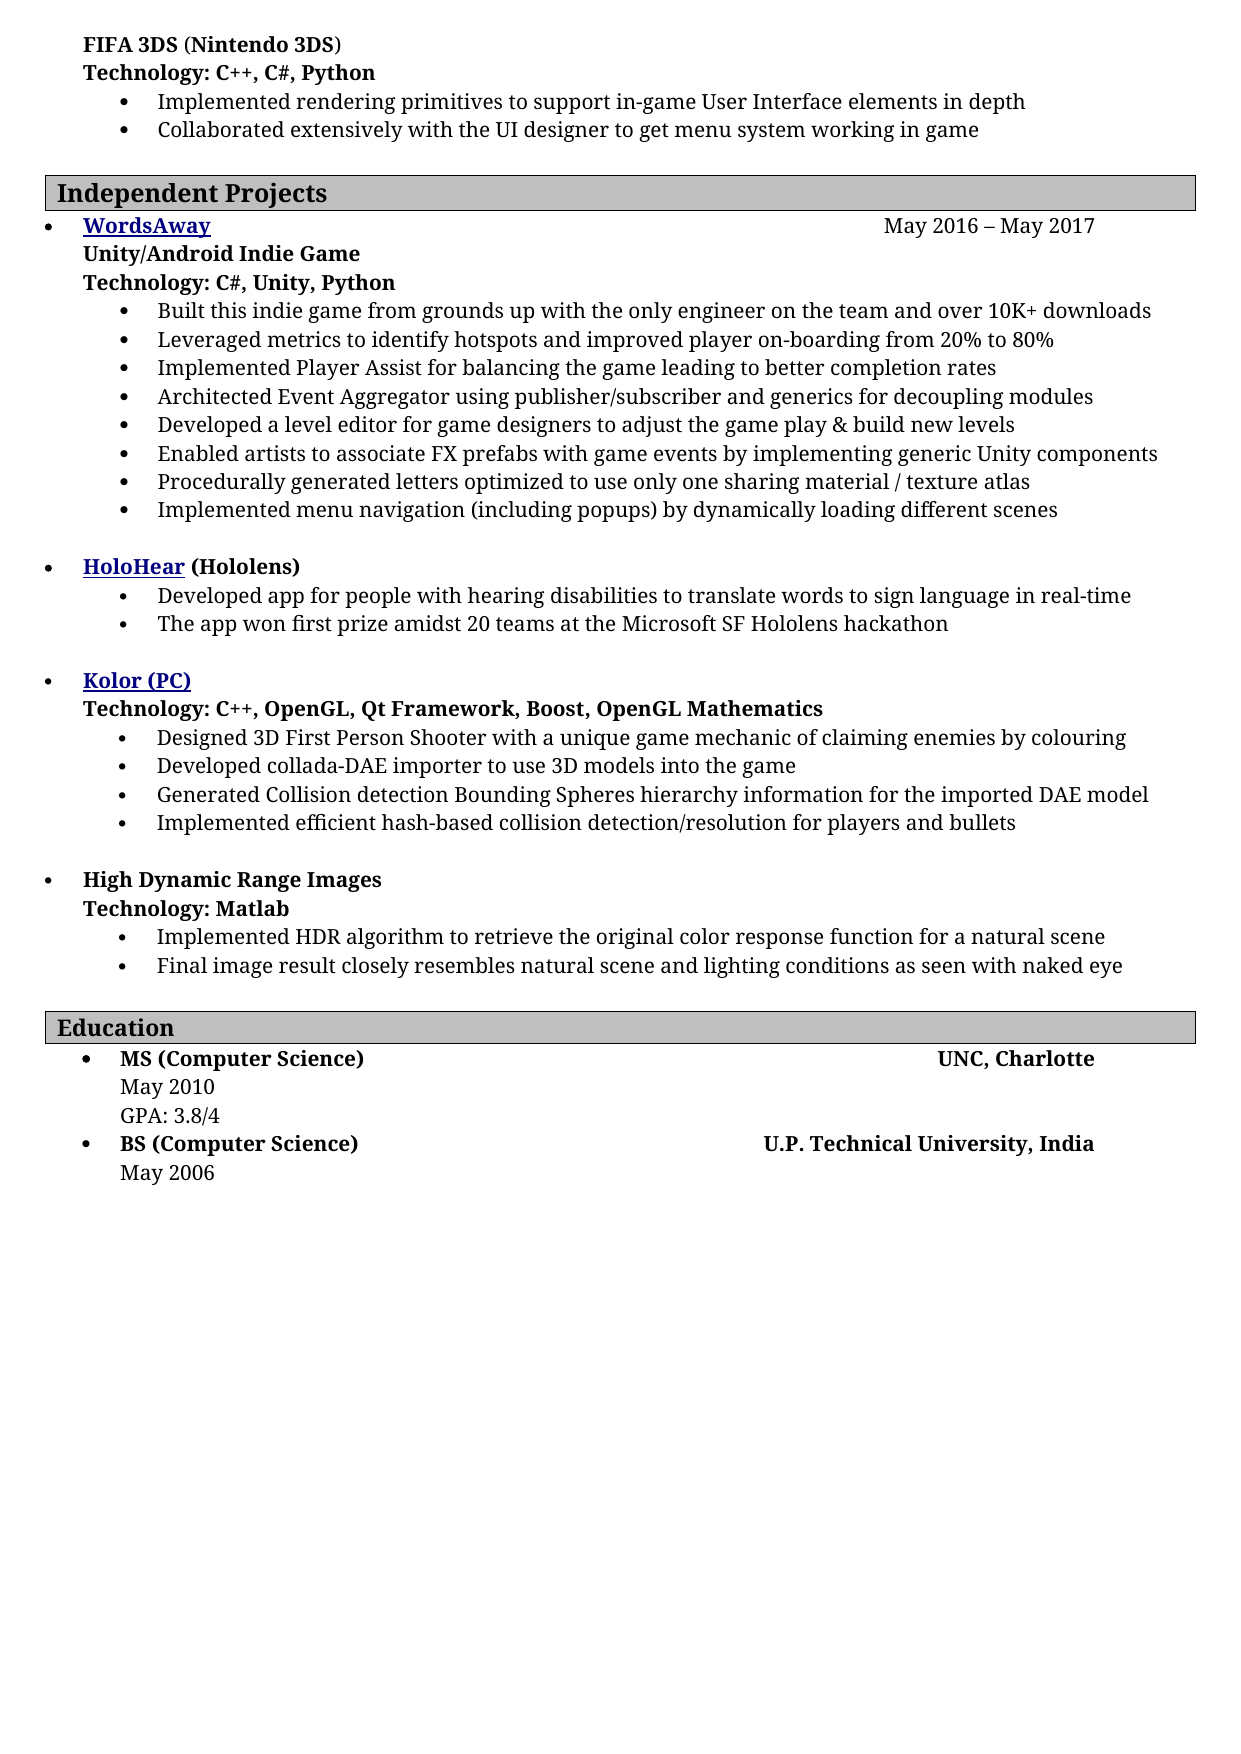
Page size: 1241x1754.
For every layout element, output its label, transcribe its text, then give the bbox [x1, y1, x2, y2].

text GPA: 3.8/4 [120, 1101, 1195, 1129]
list Procedurally generated letters optimized to use only one sharing material / texture atlas [120, 467, 1195, 496]
text Technology: C++, C#, Python [45, 58, 1195, 87]
list Built this indie game from grounds up with the only engineer on the team and over 10K+ downloads [120, 296, 1195, 325]
list MS (Computer Science) UNC, Charlotte [82, 1044, 1195, 1072]
list Implemented menu navigation (including popups) by dynamically loading different scenes [120, 496, 1195, 524]
text Unity/Android Indie Game [83, 239, 1195, 268]
list The app won first prize amidst 20 teams at the Microsoft SF Hololens hackathon [120, 609, 1195, 638]
list Implemented efficient hash-based collision detection/resolution for players and bullets [119, 808, 1195, 837]
list Final image result closely resembles natural scene and lighting conditions as seen with naked eye [119, 951, 1195, 979]
text Technology: C++, OpenGL, Qt Framework, Boost, OpenGL Mathematics [45, 694, 1195, 723]
list Collaborated extensively with the UI designer to get menu system working in game [120, 115, 1195, 144]
list Developed app for people with hearing disabilities to translate words to sign language in real-time [120, 581, 1195, 609]
text Technology: C#, Unity, Python [45, 268, 1195, 296]
table_header Education [46, 1012, 1195, 1043]
list Enabled artists to associate FX prefabs with game events by implementing generic Unity components [120, 439, 1195, 467]
list Architected Event Aggregator using publisher/subscriber and generics for decoupling modules [120, 382, 1195, 410]
table_header Independent Projects [46, 176, 1195, 210]
list Implemented HDR algorithm to retrieve the original color response function for a natural scene [119, 922, 1195, 951]
text May 2006 [120, 1158, 1195, 1186]
list Generated Collision detection Bounding Spheres hierarchy information for the imported DAE model [119, 780, 1195, 808]
list Designed 3D First Person Shooter with a unique game mechanic of claiming enemies by colouring [119, 723, 1195, 751]
list Developed collada-DAE importer to use 3D models into the game [119, 751, 1195, 780]
list Leveraged metrics to identify hotspots and improved player on-boarding from 20% to 80% [120, 325, 1195, 353]
list BS (Computer Science) U.P. Technical University, India [82, 1129, 1195, 1158]
list WordsAway May 2016 – May 2017 [45, 211, 1195, 239]
list HoloHear (Hololens) [45, 552, 1195, 581]
list Developed a level editor for game designers to adjust the game play & build new levels [120, 410, 1195, 439]
list Implemented rendering primitives to support in-game User Interface elements in depth [120, 87, 1195, 115]
list Kolor (PC) [45, 666, 1195, 694]
text Technology: Matlab [83, 894, 1195, 922]
list High Dynamic Range Images [45, 866, 1195, 894]
list Implemented Player Assist for balancing the game leading to better completion rates [120, 353, 1195, 382]
text FIFA 3DS (Nintendo 3DS) [83, 30, 1195, 58]
text May 2010 [120, 1072, 1195, 1101]
